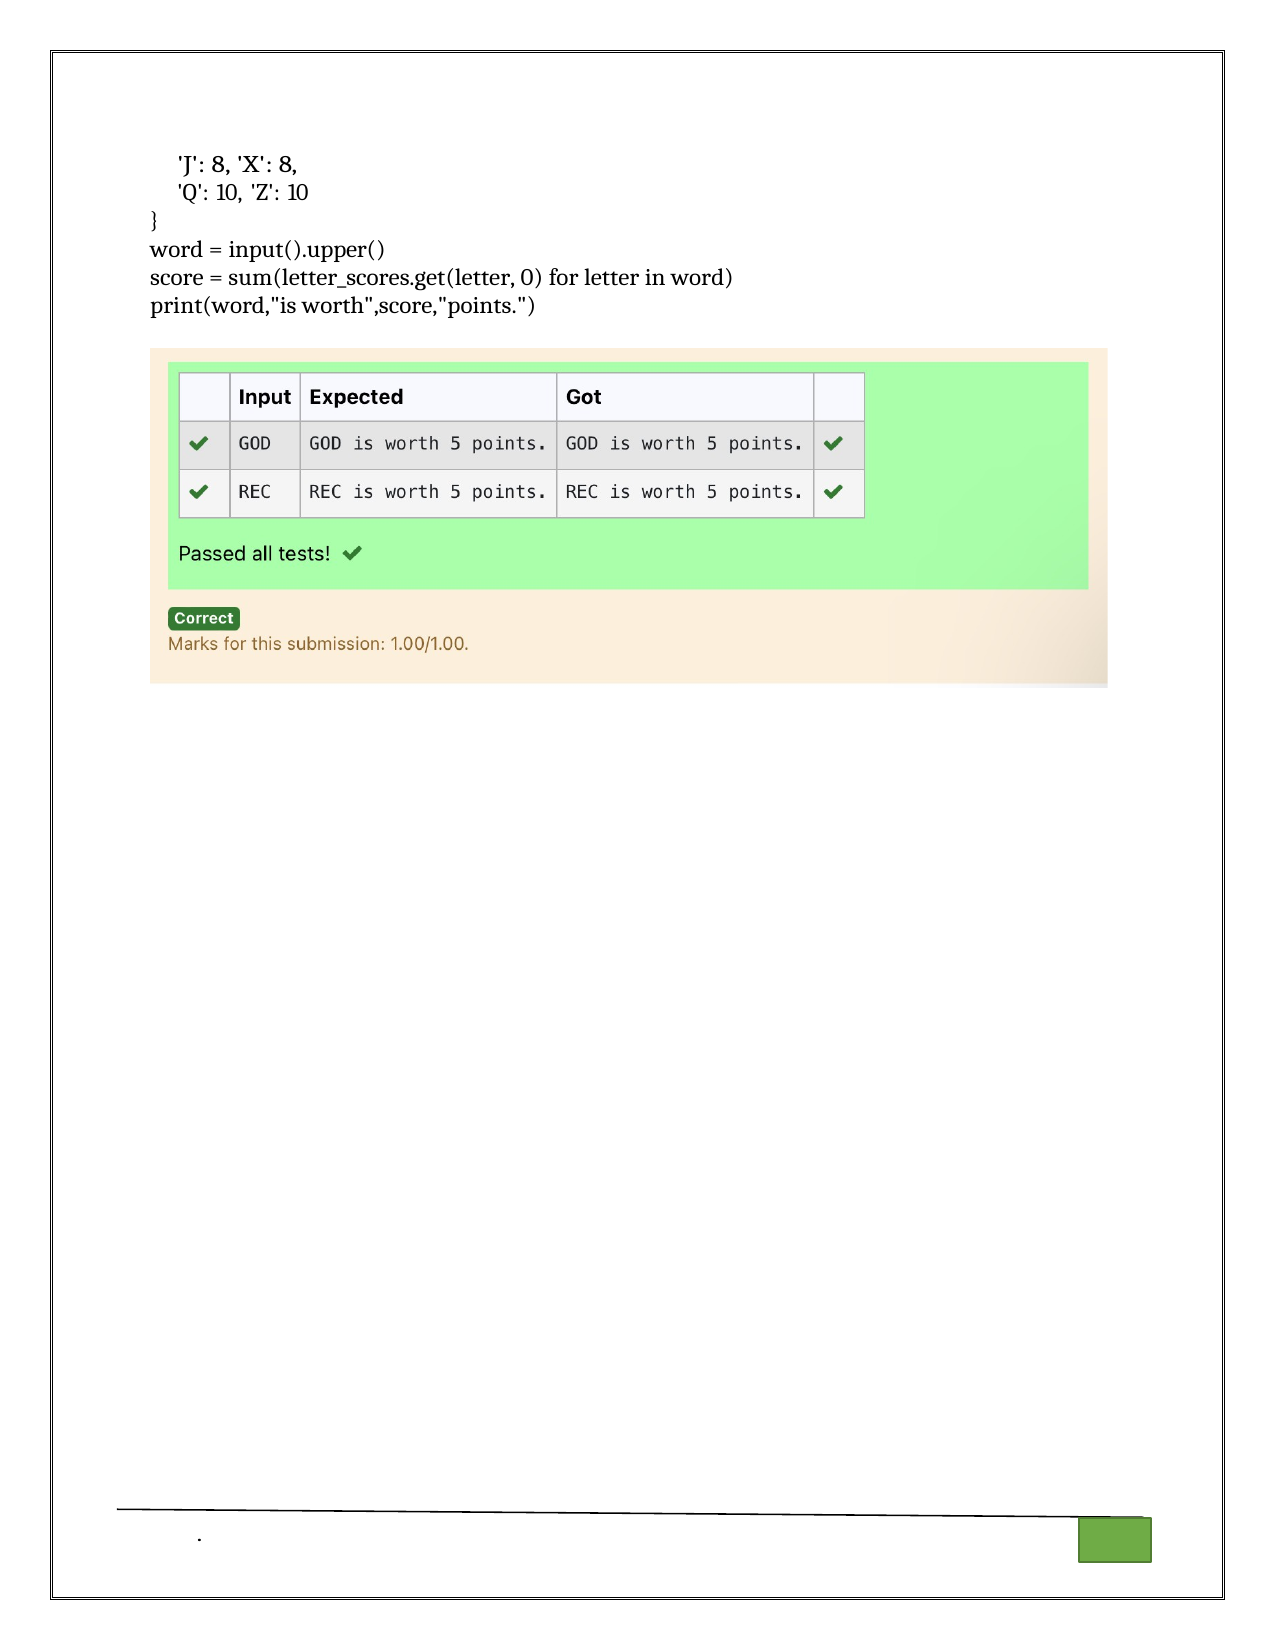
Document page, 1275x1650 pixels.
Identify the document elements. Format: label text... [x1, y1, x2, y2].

text } [150, 207, 1137, 235]
text word = input().upper() [150, 236, 1137, 263]
picture [150, 348, 1108, 688]
text score = sum(letter_scores.get(letter, 0) for letter in word) print(word,"is worth",score,"points.") [150, 264, 783, 319]
text 'Q': 10, 'Z': 10 [177, 179, 1137, 207]
text 'J': 8, 'X': 8, [177, 151, 1137, 178]
